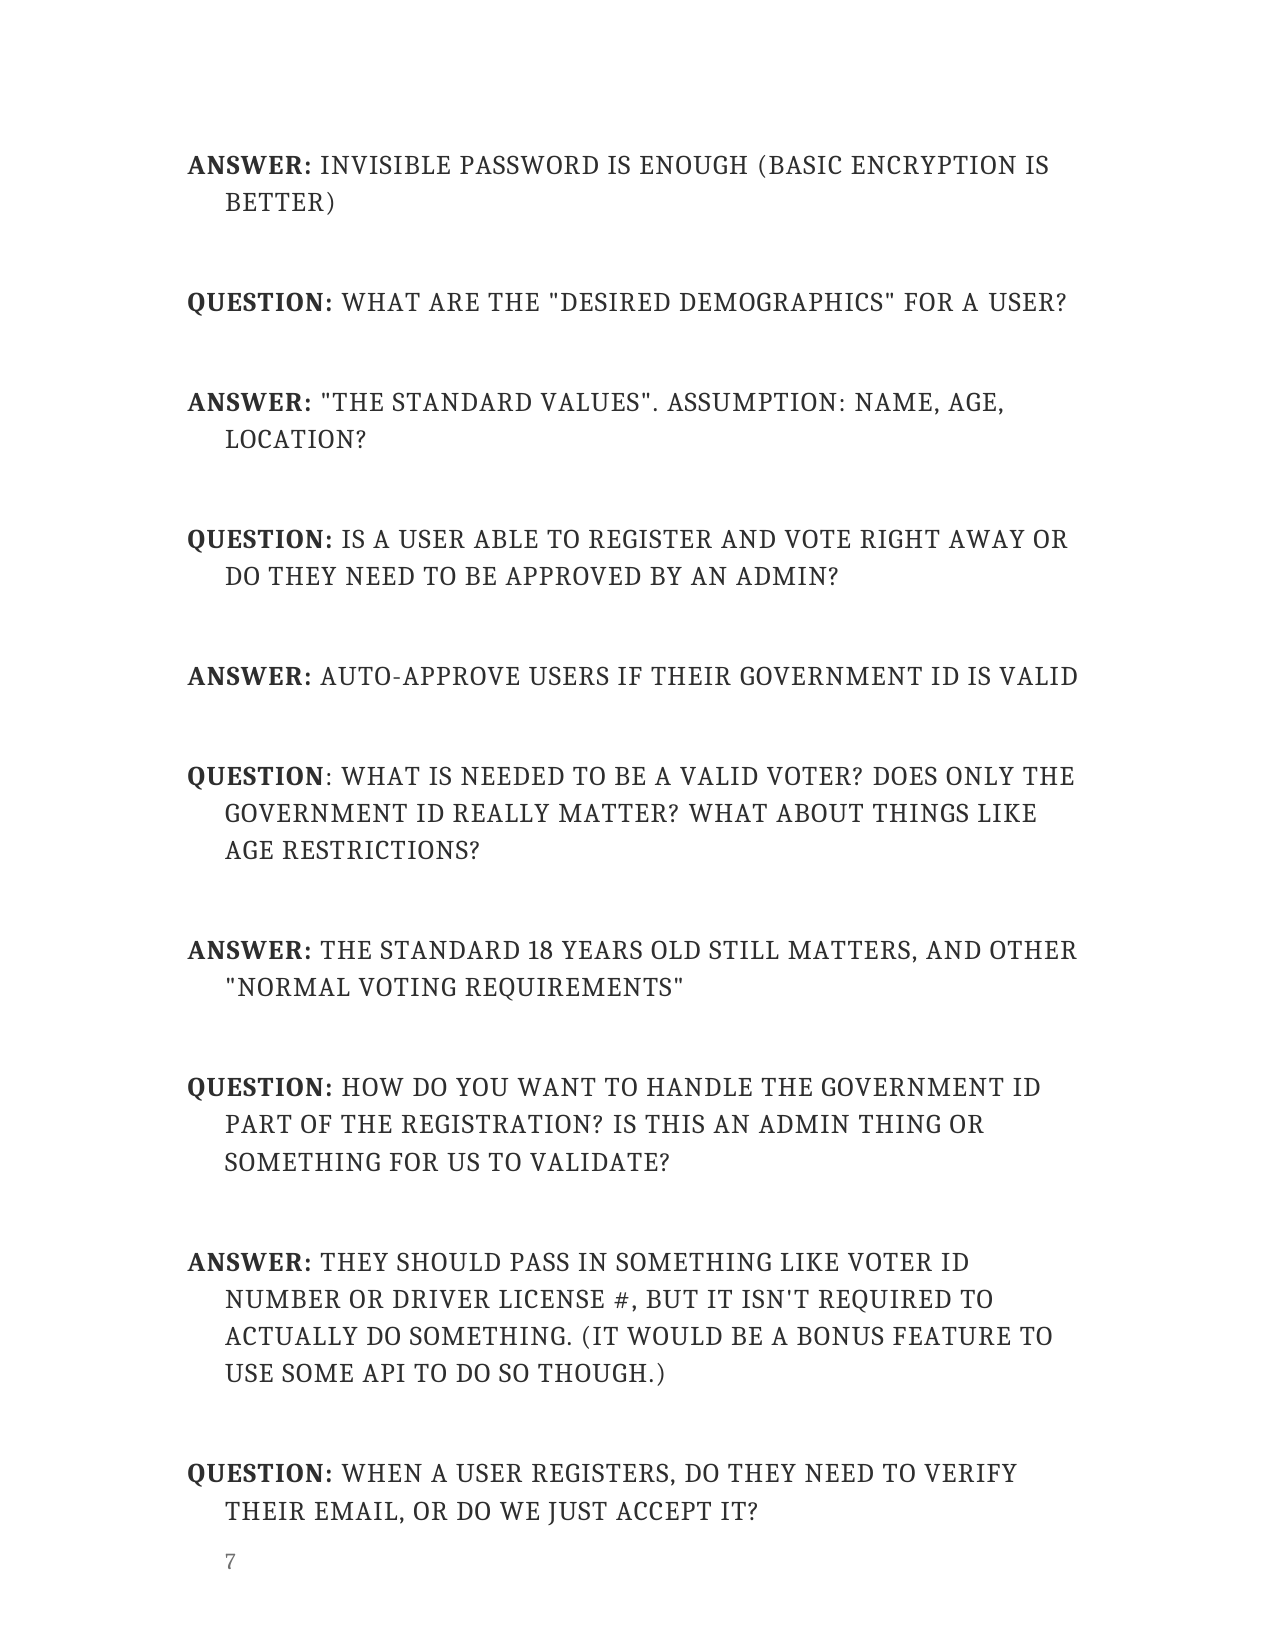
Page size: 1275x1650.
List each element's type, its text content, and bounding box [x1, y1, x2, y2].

subtitle Question: When a user registers, do they need to verify their email, or do we just accept it? [187, 1458, 1087, 1527]
subtitle Answer: The standard 18 years old still matters, and other "normal voting requirements" [187, 935, 1087, 1004]
subtitle Answer: "The standard values". Assumption: Name, age, location? [187, 387, 1087, 455]
subtitle Answer: Auto-approve users if their government ID is valid [187, 661, 1087, 692]
subtitle Question: Is a user able to register and vote right away or do they need to be approved by an admin? [187, 524, 1087, 592]
subtitle Answer: They should pass in something like Voter ID number or Driver License #, but it isn't required to actually do something. (It would be a bonus feature to use some api to do so though.) [187, 1247, 1087, 1390]
subtitle Answer: Invisible password is enough (Basic encryption is better) [187, 150, 1087, 218]
subtitle Question: How do you want to handle the government ID part of the registration? Is this an admin thing or something for us to validate? [187, 1072, 1087, 1178]
subtitle Question: What are the "desired demographics" for a user? [187, 287, 1087, 318]
subtitle Question: What is needed to be a valid voter? Does only the government ID really matter? What about things like age restrictions? [187, 761, 1087, 867]
